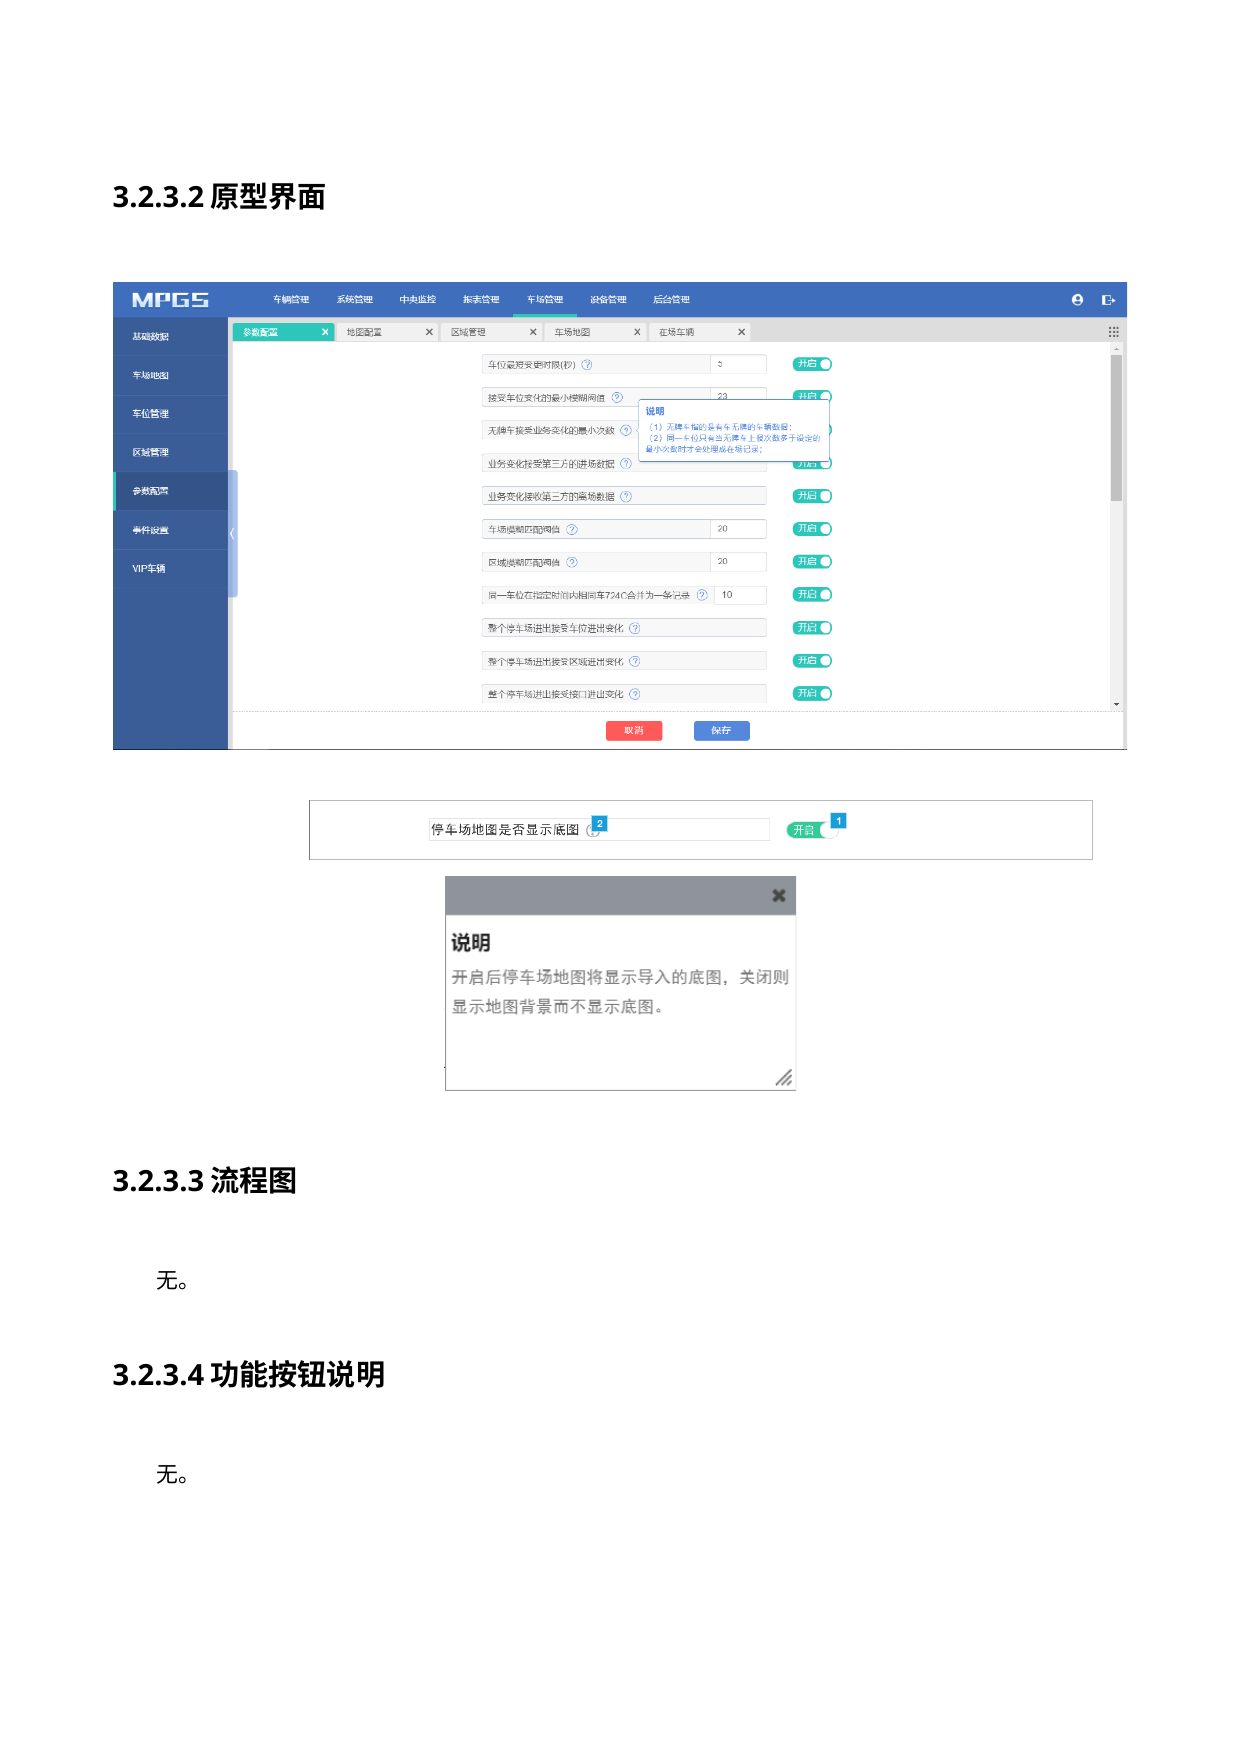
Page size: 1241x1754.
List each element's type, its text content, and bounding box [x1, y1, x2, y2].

subtitle 3.2.3.3流程图 [112, 1147, 1128, 1212]
subtitle 3.2.3.4功能按钮说明 [112, 1341, 1128, 1406]
picture [444, 876, 797, 1092]
subtitle 3.2.3.2原型界面 [112, 162, 1128, 227]
list 无。 [112, 1457, 1128, 1489]
list 无。 [112, 1263, 1128, 1296]
picture [113, 278, 1128, 860]
